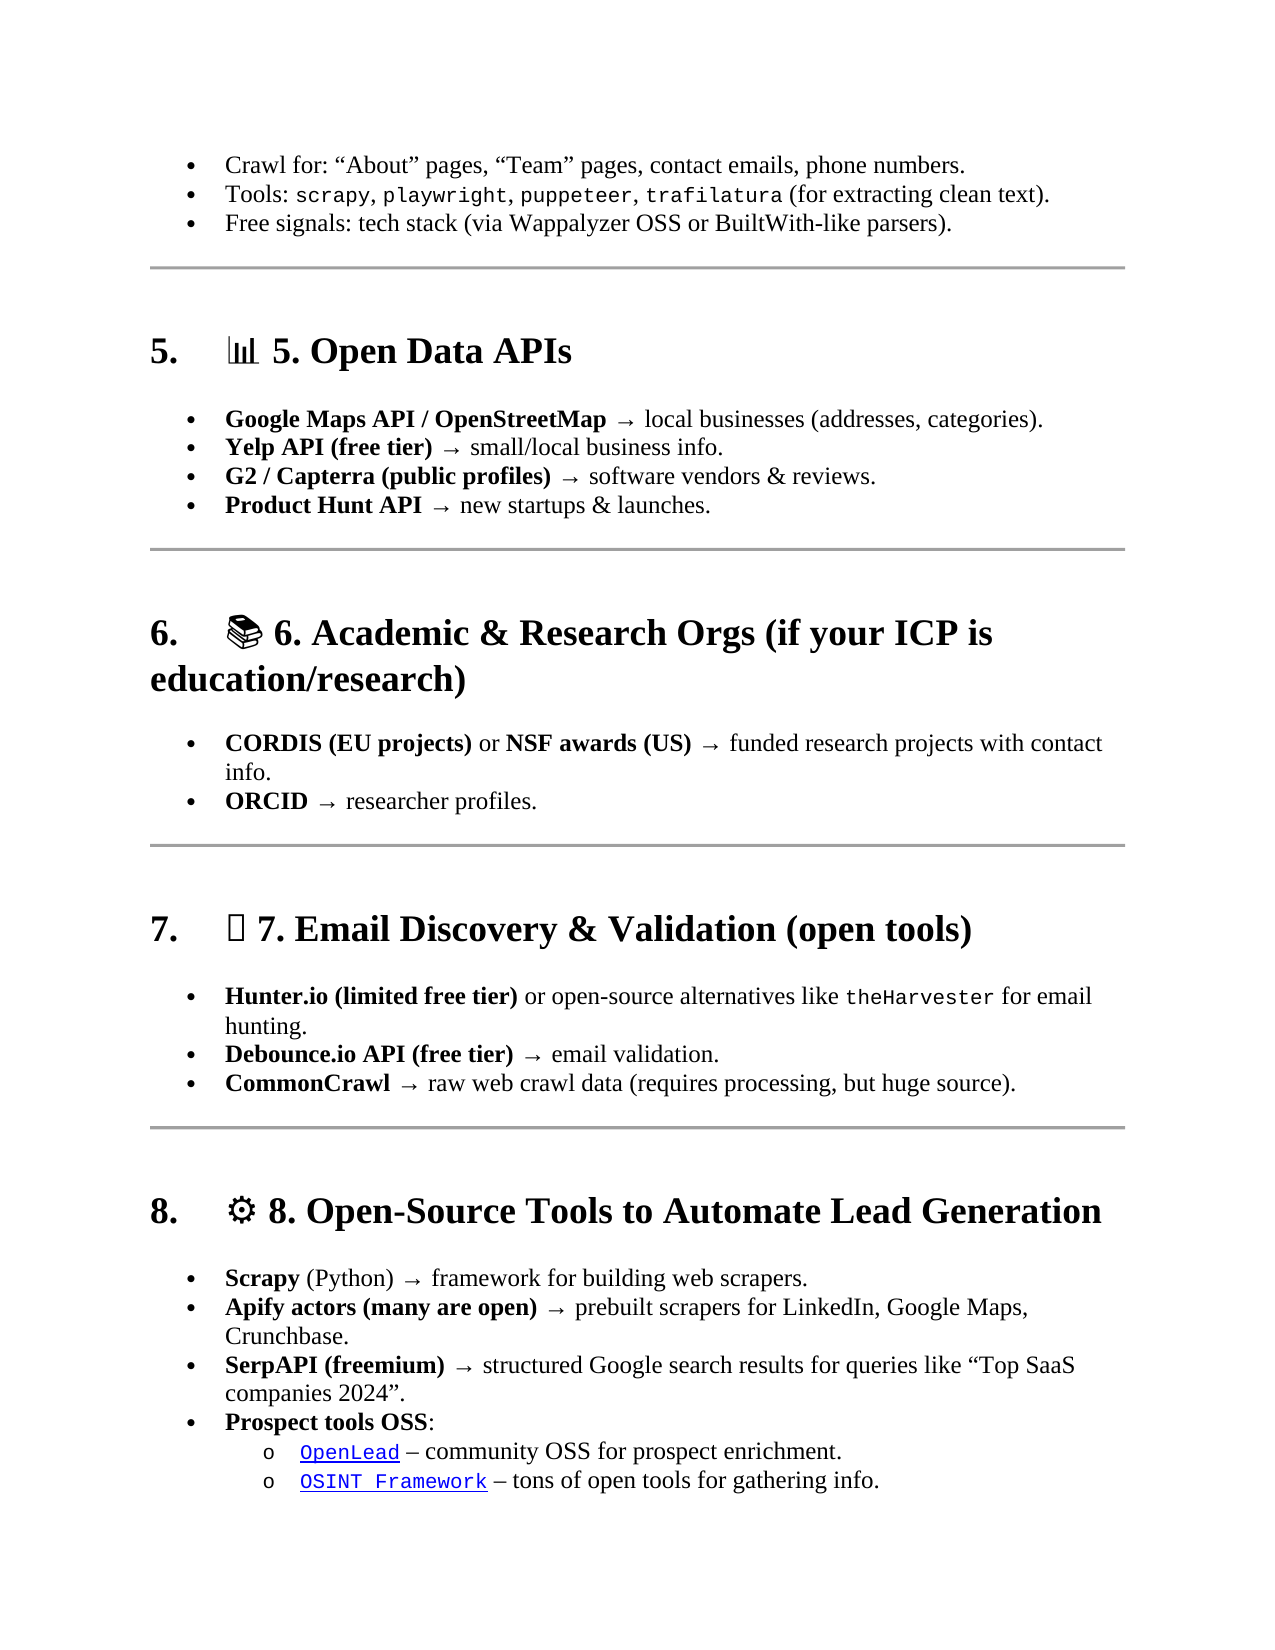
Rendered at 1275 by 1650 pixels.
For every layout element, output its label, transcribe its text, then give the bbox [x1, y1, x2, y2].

list 📊 5. Open Data APIs [150, 323, 1125, 374]
list SerpAPI (freemium) → structured Google search results for queries like “Top SaaS companies 2024”. [187, 1350, 1125, 1407]
list Crawl for: “About” pages, “Team” pages, contact emails, phone numbers. [187, 150, 1125, 179]
list Prospect tools OSS: [187, 1407, 1125, 1436]
list Google Maps API / OpenStreetMap → local businesses (addresses, categories). [187, 404, 1125, 432]
list Tools: scrapy, playwright, puppeteer, trafilatura (for extracting clean text). [187, 179, 1125, 208]
list Debounce.io API (free tier) → email validation. [187, 1039, 1125, 1068]
list ORCID → researcher profiles. [187, 786, 1125, 814]
list Free signals: tech stack (via Wappalyzer OSS or BuiltWith-like parsers). [187, 208, 1125, 237]
list ⚙️ 8. Open-Source Tools to Automate Lead Generation [150, 1183, 1125, 1234]
list OSINT Framework – tons of open tools for gathering info. [262, 1466, 1125, 1495]
list G2 / Capterra (public profiles) → software vendors & reviews. [187, 461, 1125, 490]
list CommonCrawl → raw web crawl data (requires processing, but huge source). [187, 1068, 1125, 1097]
list Hunter.io (limited free tier) or open-source alternatives like theHarvester for email hunting. [187, 981, 1125, 1039]
list 📨 7. Email Discovery & Validation (open tools) [150, 901, 1125, 952]
list 📚 6. Academic & Research Orgs (if your ICP is education/research) [150, 605, 1125, 699]
list OpenLead – community OSS for prospect enrichment. [262, 1436, 1125, 1466]
list Product Hunt API → new startups & launches. [187, 490, 1125, 519]
list CORDIS (EU projects) or NSF awards (US) → funded research projects with contact info. [187, 728, 1125, 786]
list Apify actors (many are open) → prebuilt scrapers for LinkedIn, Google Maps, Crunchbase. [187, 1292, 1125, 1350]
list Scrapy (Python) → framework for building web scrapers. [187, 1263, 1125, 1292]
list Yelp API (free tier) → small/local business info. [187, 432, 1125, 461]
